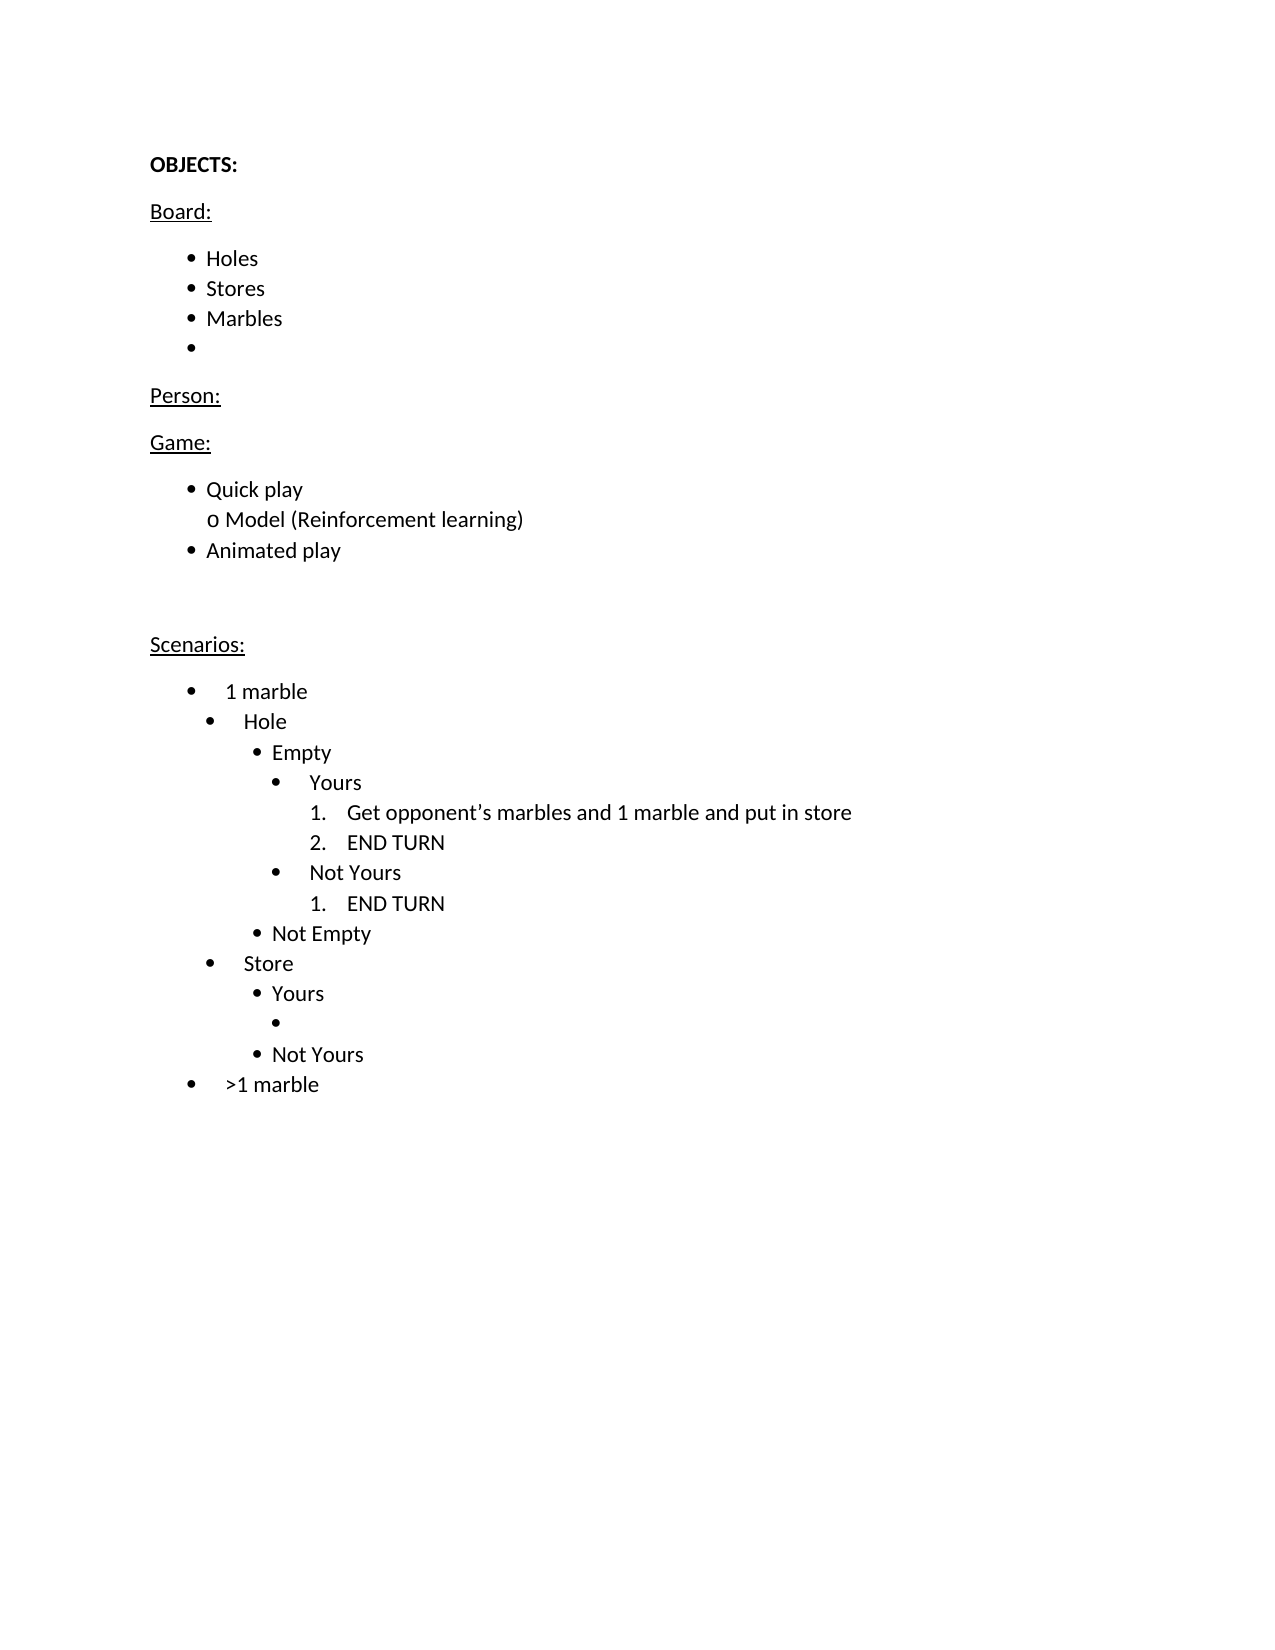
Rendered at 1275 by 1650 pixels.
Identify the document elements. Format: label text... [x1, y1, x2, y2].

list >1 marble [187, 1070, 1125, 1098]
list Yours [272, 768, 1125, 796]
list Not Yours [253, 1040, 1125, 1068]
text Game: [150, 428, 1125, 456]
list Store [206, 949, 1125, 977]
list Marbles [187, 304, 1125, 332]
list Animated play [187, 537, 1125, 565]
list Stores [187, 274, 1125, 302]
text OBJECTS: [150, 150, 1125, 178]
list END TURN [309, 828, 1125, 856]
list 1 marble [187, 677, 1125, 705]
list Get opponent’s marbles and 1 marble and put in store [309, 798, 1125, 826]
list Empty [253, 738, 1125, 766]
list Hole [206, 707, 1125, 736]
text Person: [150, 381, 1125, 409]
list Quick play [187, 475, 1125, 503]
list Not Yours [272, 858, 1125, 887]
list Yours [253, 979, 1125, 1007]
text Scenarios: [150, 630, 1125, 658]
list Model (Reinforcement learning) [206, 505, 1125, 534]
list Not Empty [253, 919, 1125, 947]
text Board: [150, 197, 1125, 225]
list END TURN [309, 889, 1125, 917]
list Holes [187, 244, 1125, 272]
